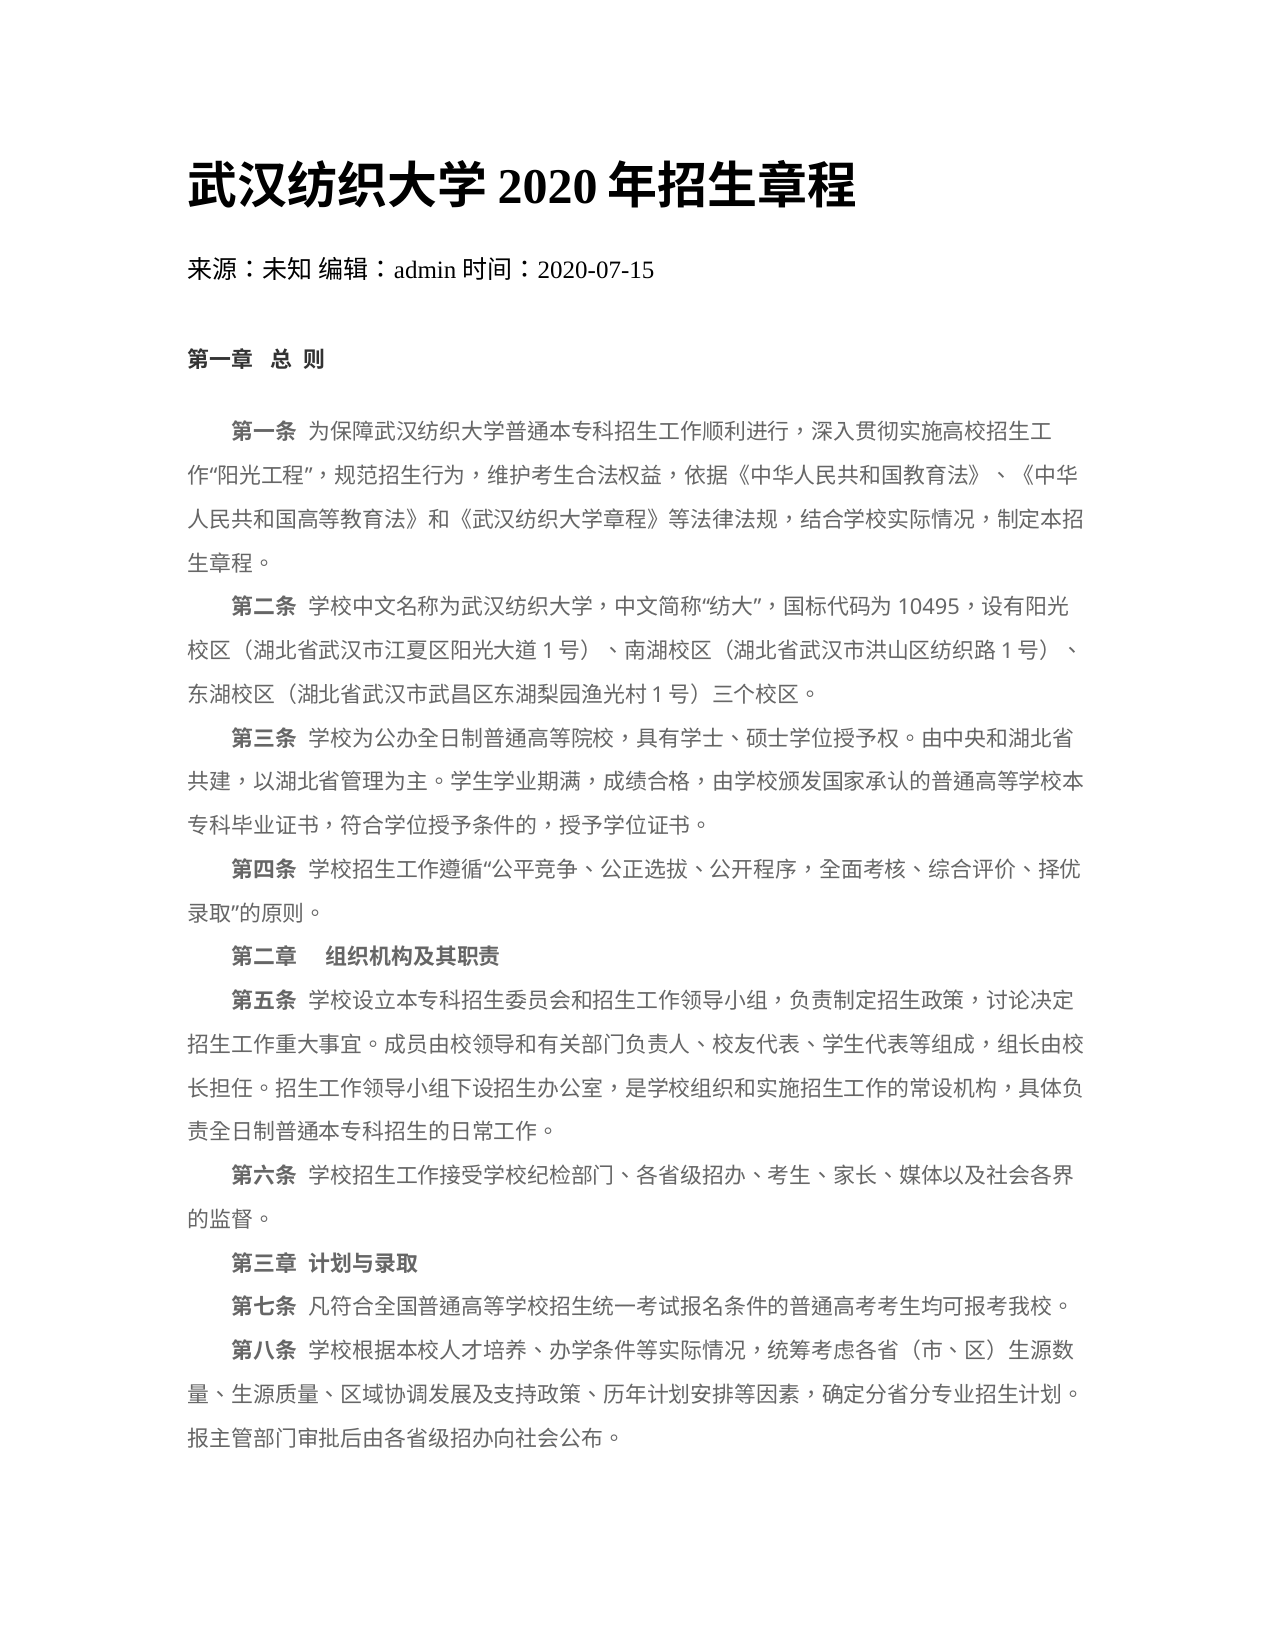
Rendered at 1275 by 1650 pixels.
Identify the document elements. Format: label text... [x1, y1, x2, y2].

text 第三章 计划与录取 [187, 1234, 1087, 1277]
text 第四条 学校招生工作遵循“公平竞争、公正选拔、公开程序，全面考核、综合评价、择优录取”的原则。 [187, 840, 1087, 927]
text 第三条 学校为公办全日制普通高等院校，具有学士、硕士学位授予权。由中央和湖北省共建，以湖北省管理为主。学生学业期满，成绩合格，由学校颁发国家承认的普通高等学校本专科毕业证书，符合学位授予条件的，授予学位证书。 [187, 709, 1087, 840]
subtitle 武汉纺织大学2020年招生章程 [187, 150, 1087, 218]
text 第六条 学校招生工作接受学校纪检部门、各省级招办、考生、家长、媒体以及社会各界的监督。 [187, 1146, 1087, 1234]
text 第一条 为保障武汉纺织大学普通本专科招生工作顺利进行，深入贯彻实施高校招生工作“阳光工程”，规范招生行为，维护考生合法权益，依据《中华人民共和国教育法》、《中华人民共和国高等教育法》和《武汉纺织大学章程》等法律法规，结合学校实际情况，制定本招生章程。 [187, 402, 1087, 577]
text 第二条 学校中文名称为武汉纺织大学，中文简称“纺大”，国标代码为10495，设有阳光校区（湖北省武汉市江夏区阳光大道1号）、南湖校区（湖北省武汉市洪山区纺织路1号）、东湖校区（湖北省武汉市武昌区东湖梨园渔光村1号）三个校区。 [187, 577, 1087, 709]
text 第二章 组织机构及其职责 [187, 927, 1087, 971]
text 第七条 凡符合全国普通高等学校招生统一考试报名条件的普通高考考生均可报考我校。 [187, 1277, 1087, 1321]
text 来源：未知 编辑：admin 时间：2020-07-15 [187, 252, 1087, 286]
text 第八条 学校根据本校人才培养、办学条件等实际情况，统筹考虑各省（市、区）生源数量、生源质量、区域协调发展及支持政策、历年计划安排等因素，确定分省分专业招生计划。报主管部门审批后由各省级招办向社会公布。 [187, 1321, 1087, 1452]
subtitle 第一章 总 则 [187, 343, 1087, 373]
text 第五条 学校设立本专科招生委员会和招生工作领导小组，负责制定招生政策，讨论决定招生工作重大事宜。成员由校领导和有关部门负责人、校友代表、学生代表等组成，组长由校长担任。招生工作领导小组下设招生办公室，是学校组织和实施招生工作的常设机构，具体负责全日制普通本专科招生的日常工作。 [187, 971, 1087, 1146]
